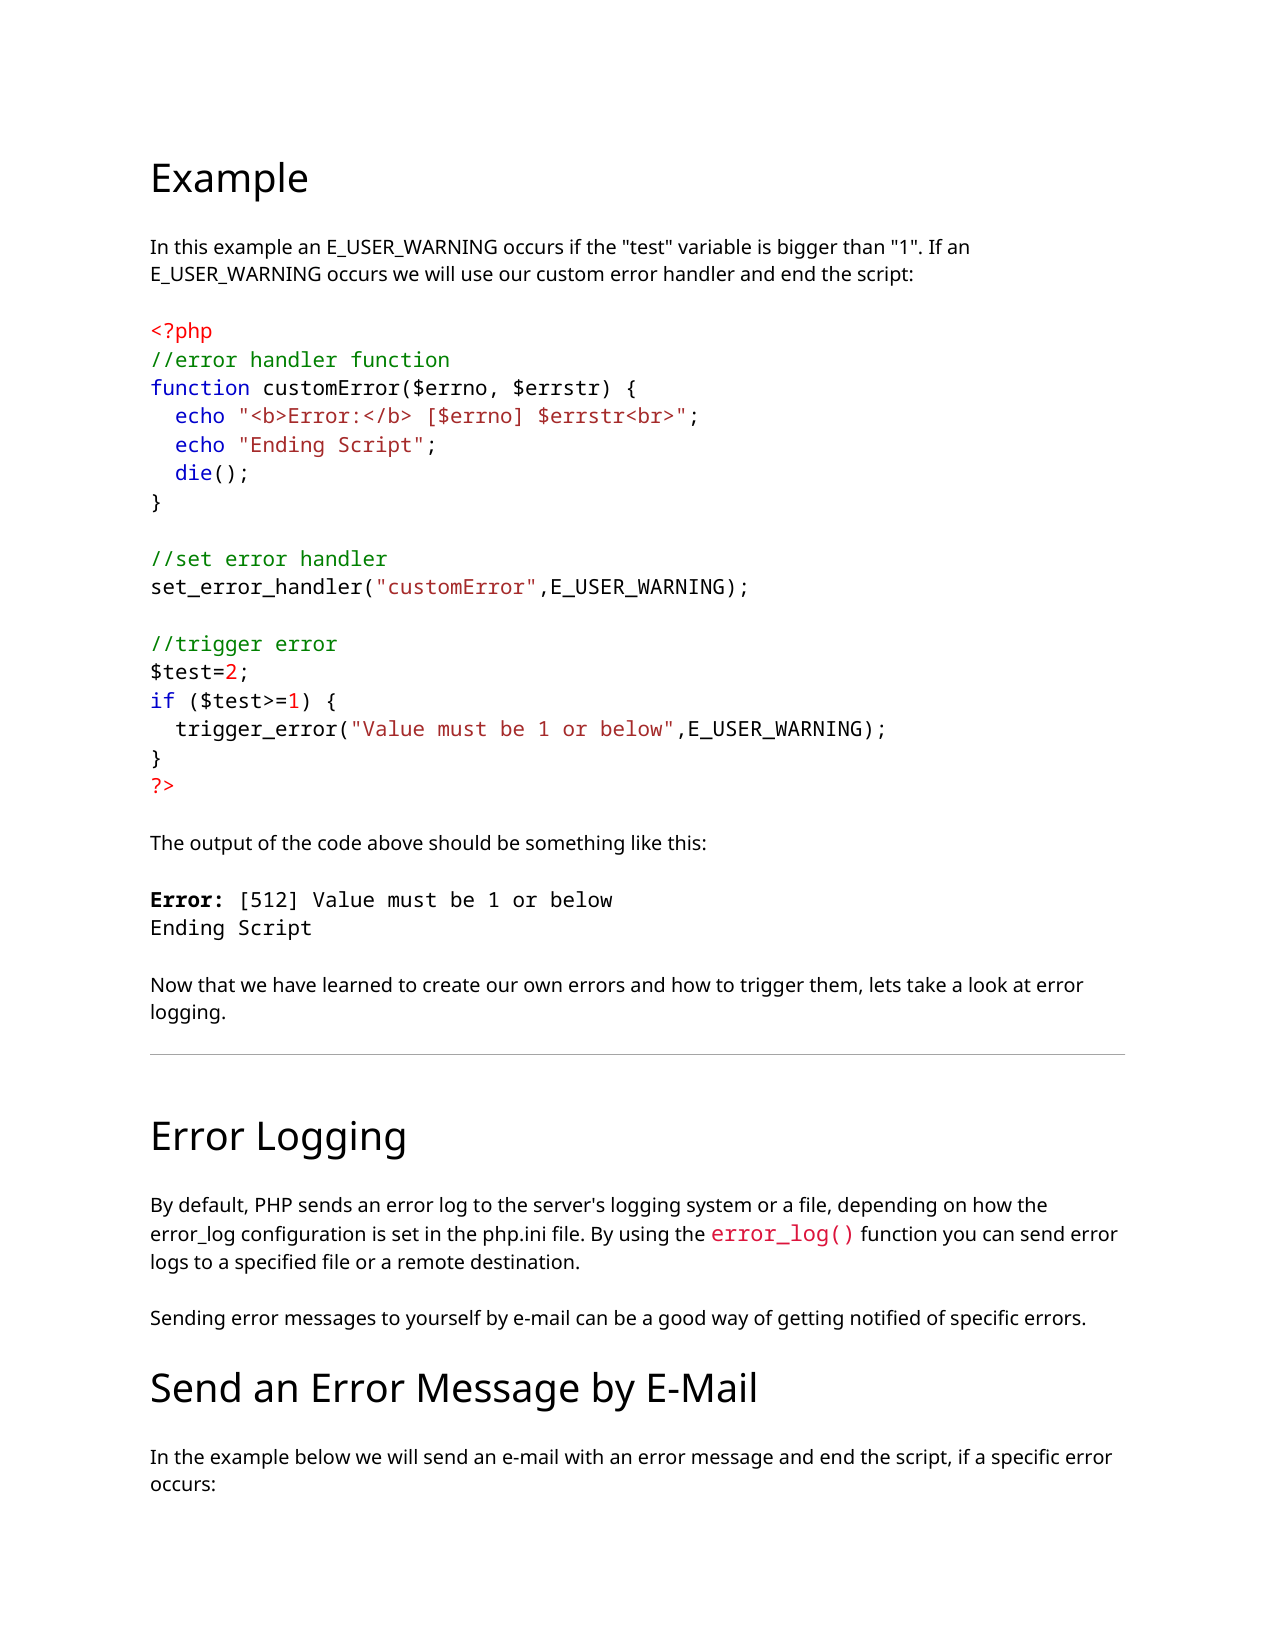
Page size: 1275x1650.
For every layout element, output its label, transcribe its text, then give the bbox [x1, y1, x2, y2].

text In the example below we will send an e-mail with an error message and end the script, if a specific error occurs: [150, 1443, 1125, 1497]
text Error Logging [150, 1108, 1125, 1162]
text Example [150, 150, 1125, 204]
text Now that we have learned to create our own errors and how to trigger them, lets take a look at error logging. [150, 971, 1125, 1025]
text By default, PHP sends an error log to the server's logging system or a file, depending on how the error_log configuration is set in the php.ini file. By using the error_log() function you can send error logs to a specified file or a remote destination. [150, 1191, 1125, 1275]
text <?php //error handler function function customError($errno, $errstr) { echo "<b>Error:</b> [$errno] $errstr<br>"; echo "Ending Script"; die(); } //set error handler set_error_handler("customError",E_USER_WARNING); //trigger error $test=2; if ($test>=1) { trigger_error("Value must be 1 or below",E_USER_WARNING); } ?> [150, 316, 1125, 800]
text Sending error messages to yourself by e-mail can be a good way of getting notified of specific errors. [150, 1304, 1125, 1331]
text Send an Error Message by E-Mail [150, 1360, 1125, 1414]
text The output of the code above should be something like this: [150, 829, 1125, 856]
text Error: [512] Value must be 1 or below Ending Script [150, 885, 1125, 942]
text In this example an E_USER_WARNING occurs if the "test" variable is bigger than "1". If an E_USER_WARNING occurs we will use our custom error handler and end the script: [150, 233, 1125, 287]
